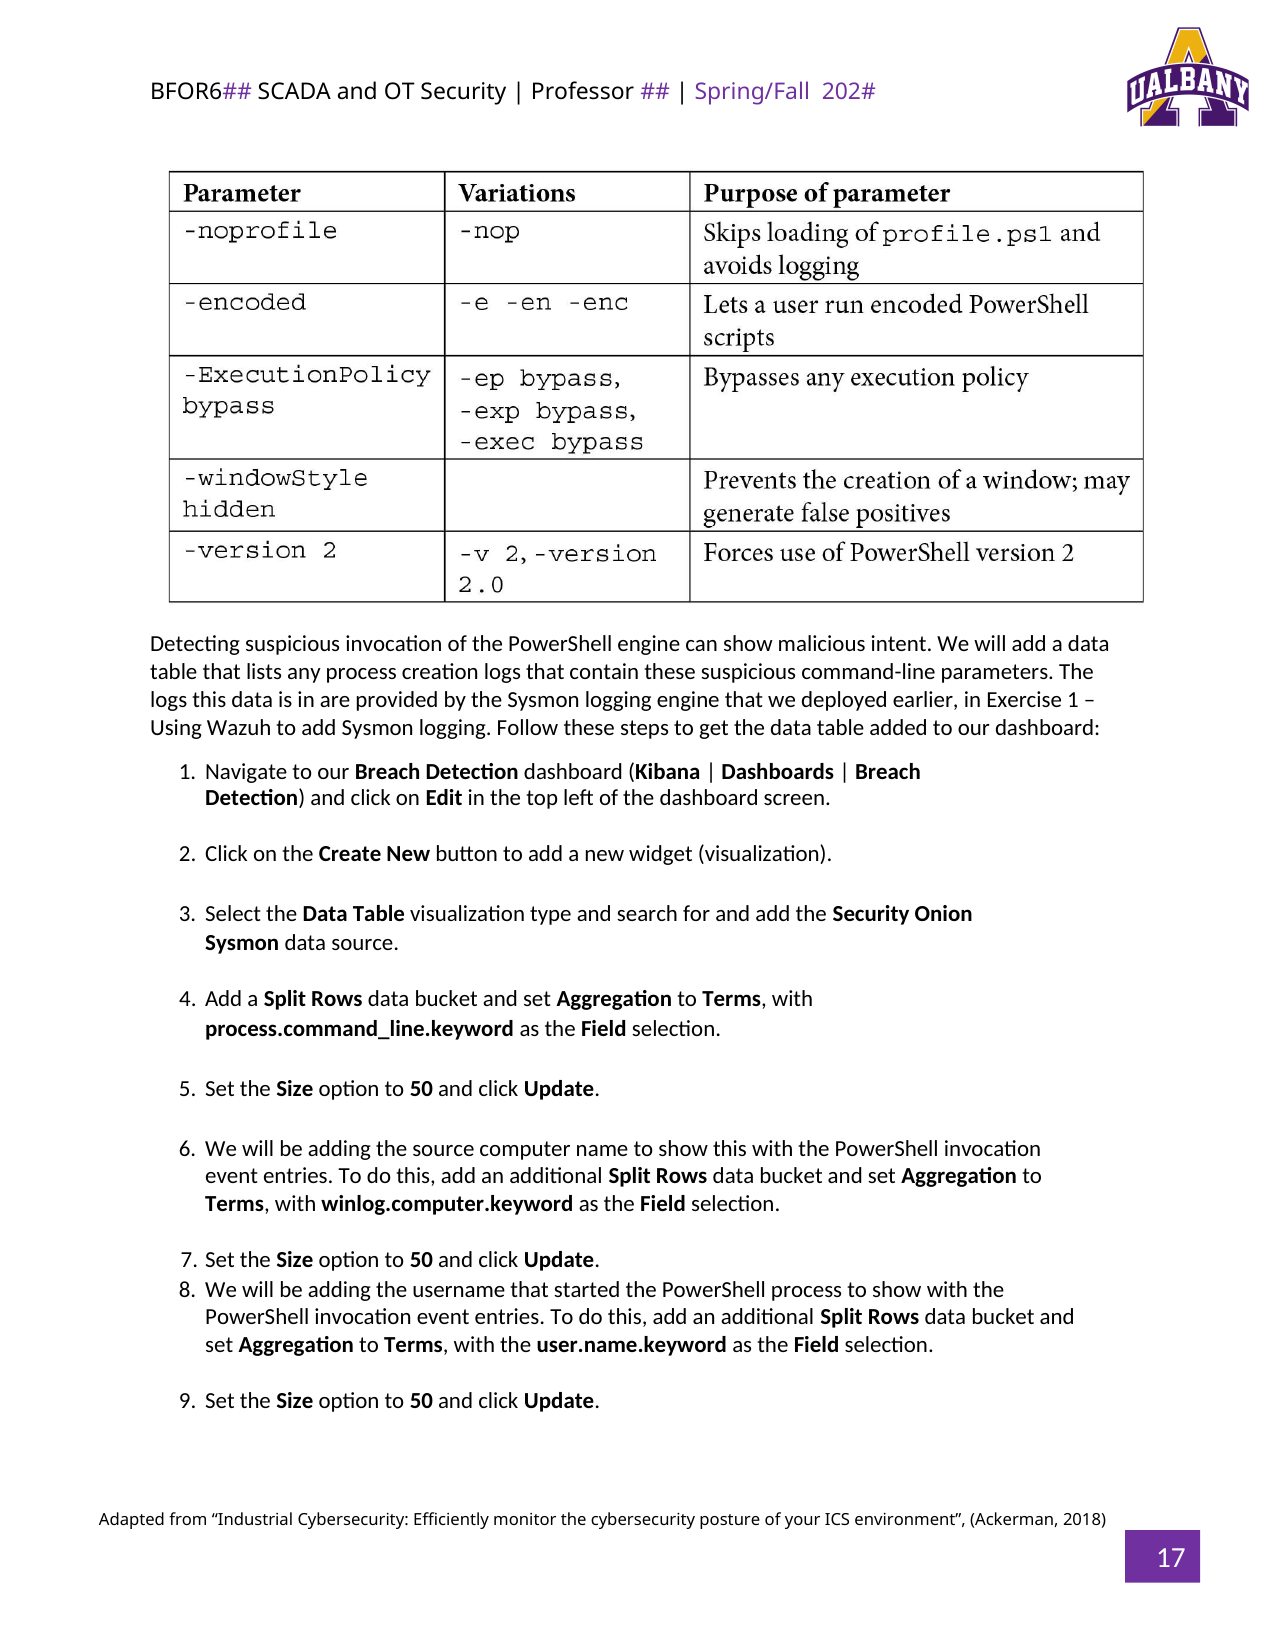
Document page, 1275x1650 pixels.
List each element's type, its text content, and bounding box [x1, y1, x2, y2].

list We will be adding the source computer name to show this with the PowerShell invocation event entries. To do this, add an additional Split Rows data bucket and set Aggregation to Terms, with winlog.computer.keyword as the Field selection. [178, 1135, 1093, 1217]
picture [1126, 26, 1249, 127]
list Set the Size option to 50 and click Update. [179, 1074, 1125, 1102]
list Navigate to our Breach Detection dashboard (Kibana | Dashboards | Breach Detection) and click on Edit in the top left of the dashboard screen. [178, 758, 1007, 811]
list Select the Data Table visualization type and search for and add the Security Onion Sysmon data source. [178, 899, 1044, 956]
list Set the Size option to 50 and click Update. [179, 1386, 1125, 1414]
text Detecting suspicious invocation of the PowerShell engine can show malicious intent. We will add a data table that lists any process creation logs that contain these suspicious command-line parameters. The logs this data is in are provided by the Sysmon logging engine that we deployed earlier, in Exercise 1 – Using Wazuh to add Sysmon logging. Follow these steps to get the data table added to our dashboard: [150, 629, 1125, 741]
list Add a Split Rows data bucket and set Aggregation to Terms, with [179, 984, 1125, 1012]
text process.command_line.keyword as the Field selection. [205, 1014, 1125, 1042]
list Set the Size option to 50 and click Update. [180, 1245, 1125, 1273]
list Click on the Create New button to add a new widget (visualization). [179, 839, 1125, 867]
list We will be adding the username that started the PowerShell process to show with the PowerShell invocation event entries. To do this, add an additional Split Rows data bucket and set Aggregation to Terms, with the user.name.keyword as the Field selection. [178, 1275, 1089, 1358]
